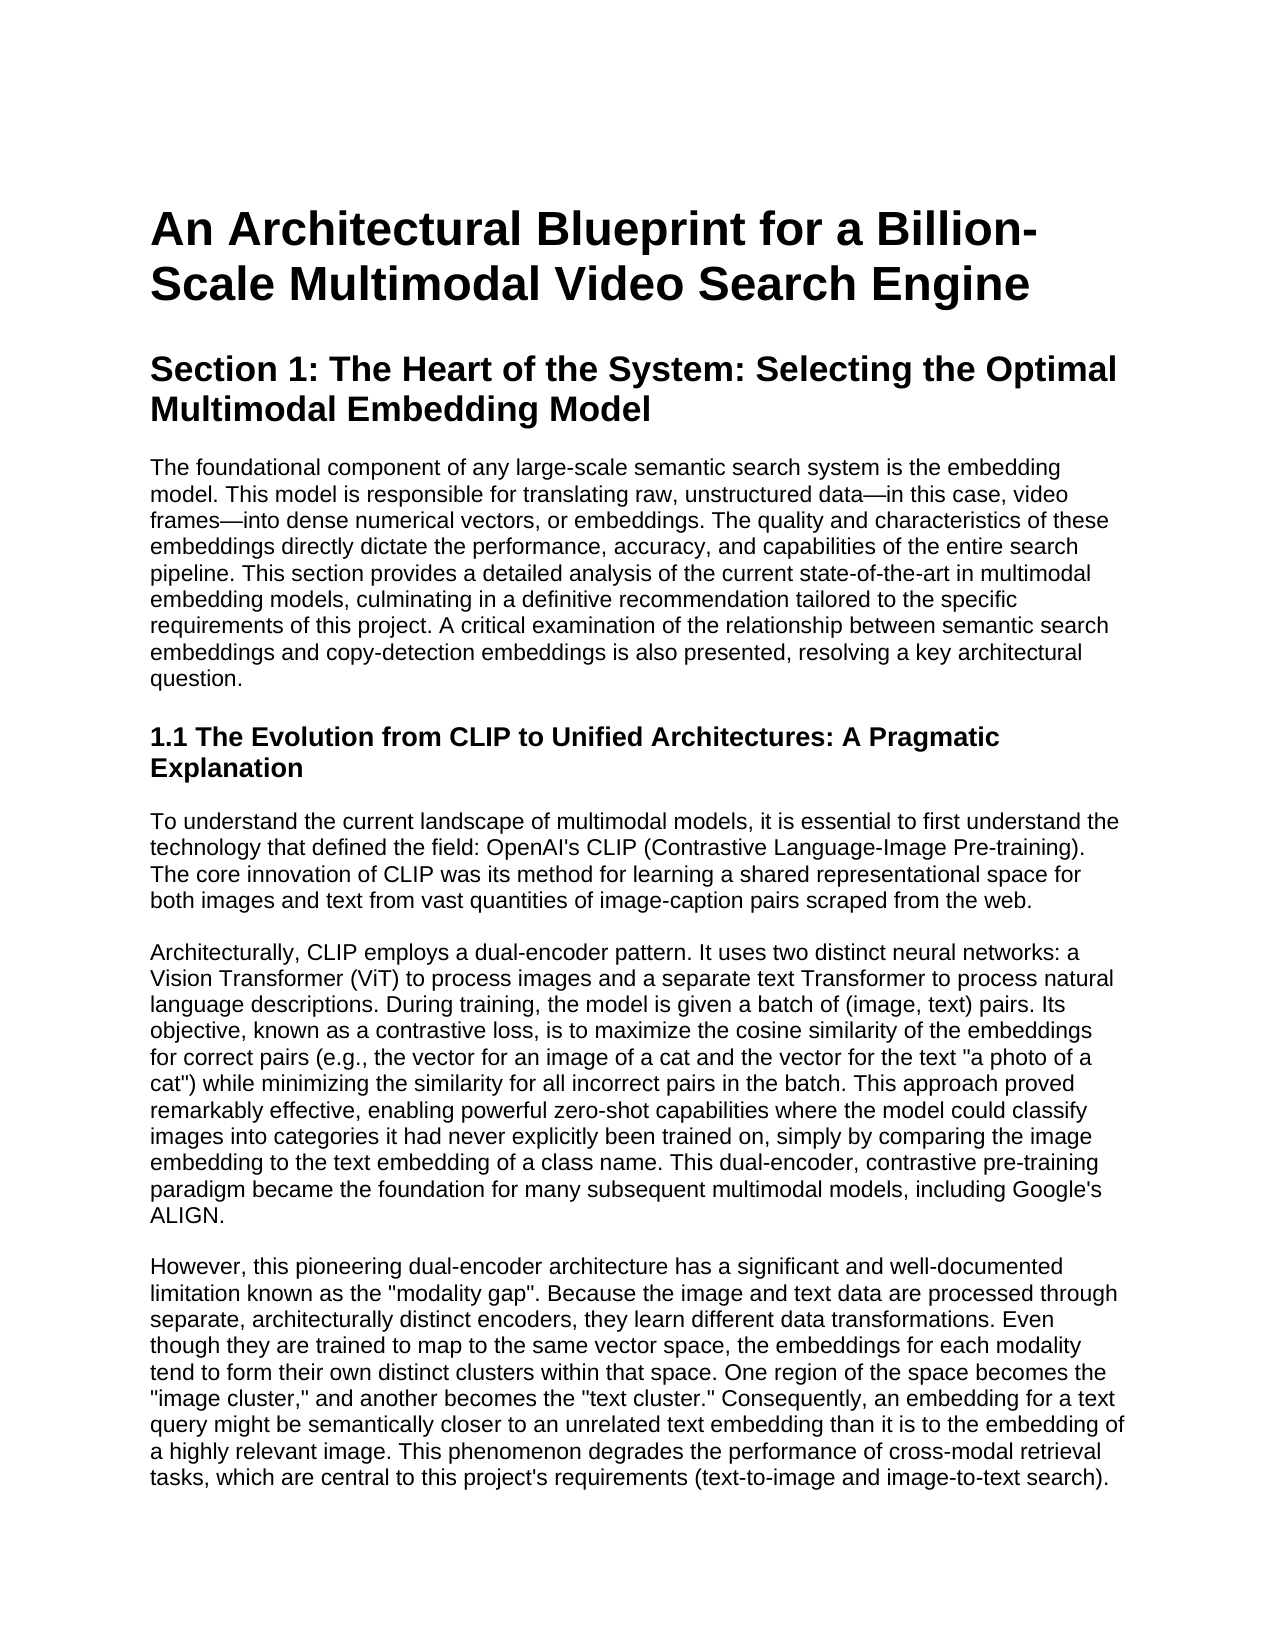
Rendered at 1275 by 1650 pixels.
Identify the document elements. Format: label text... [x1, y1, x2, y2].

text Architecturally, CLIP employs a dual-encoder pattern. It uses two distinct neural networks: a Vision Transformer (ViT) to process images and a separate text Transformer to process natural language descriptions. During training, the model is given a batch of (image, text) pairs. Its objective, known as a contrastive loss, is to maximize the cosine similarity of the embeddings for correct pairs (e.g., the vector for an image of a cat and the vector for the text "a photo of a cat") while minimizing the similarity for all incorrect pairs in the batch. This approach proved remarkably effective, enabling powerful zero-shot capabilities where the model could classify images into categories it had never explicitly been trained on, simply by comparing the image embedding to the text embedding of a class name. This dual-encoder, contrastive pre-training paradigm became the foundation for many subsequent multimodal models, including Google's ALIGN. [150, 938, 1125, 1228]
subtitle Section 1: The Heart of the System: Selecting the Optimal Multimodal Embedding Model [150, 348, 1125, 429]
subtitle An Architectural Blueprint for a Billion-Scale Multimodal Video Search Engine [150, 200, 1125, 310]
text To understand the current landscape of multimodal models, it is essential to first understand the technology that defined the field: OpenAI's CLIP (Contrastive Language-Image Pre-training). The core innovation of CLIP was its method for learning a shared representational space for both images and text from vast quantities of image-caption pairs scraped from the web. [150, 808, 1125, 913]
subtitle 1.1 The Evolution from CLIP to Unified Architectures: A Pragmatic Explanation [150, 721, 1125, 783]
text The foundational component of any large-scale semantic search system is the embedding model. This model is responsible for translating raw, unstructured data—in this case, video frames—into dense numerical vectors, or embeddings. The quality and characteristics of these embeddings directly dictate the performance, accuracy, and capabilities of the entire search pipeline. This section provides a detailed analysis of the current state-of-the-art in multimodal embedding models, culminating in a definitive recommendation tailored to the specific requirements of this project. A critical examination of the relationship between semantic search embeddings and copy-detection embeddings is also presented, resolving a key architectural question. [150, 454, 1125, 691]
text However, this pioneering dual-encoder architecture has a significant and well-documented limitation known as the "modality gap". Because the image and text data are processed through separate, architecturally distinct encoders, they learn different data transformations. Even though they are trained to map to the same vector space, the embeddings for each modality tend to form their own distinct clusters within that space. One region of the space becomes the "image cluster," and another becomes the "text cluster." Consequently, an embedding for a text query might be semantically closer to an unrelated text embedding than it is to the embedding of a highly relevant image. This phenomenon degrades the performance of cross-modal retrieval tasks, which are central to this project's requirements (text-to-image and image-to-text search). [150, 1253, 1125, 1491]
